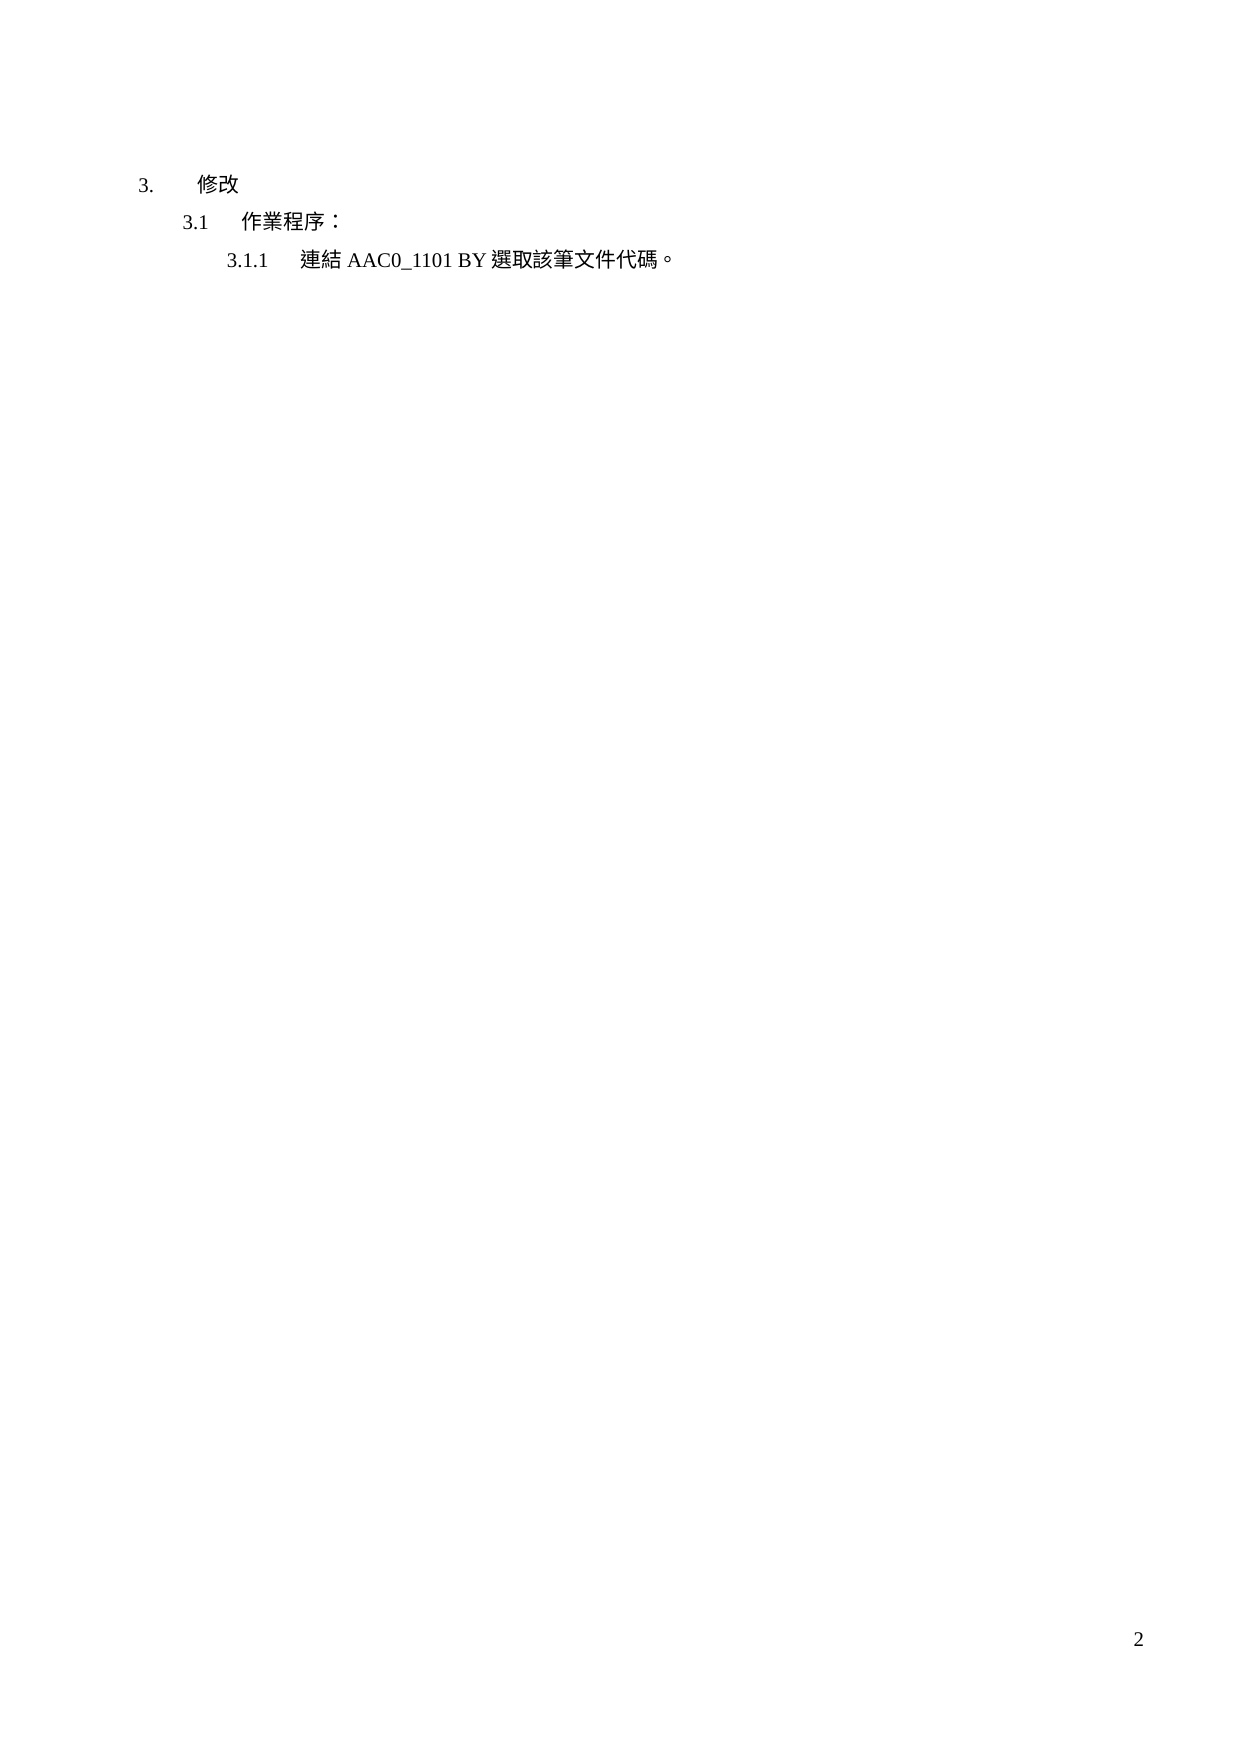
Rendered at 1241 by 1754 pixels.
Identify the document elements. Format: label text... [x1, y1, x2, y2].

list 作業程序： [182, 202, 1144, 239]
list 修改 [138, 164, 1144, 202]
list 連結 AAC0_1101 BY 選取該筆文件代碼。 [227, 239, 1144, 277]
